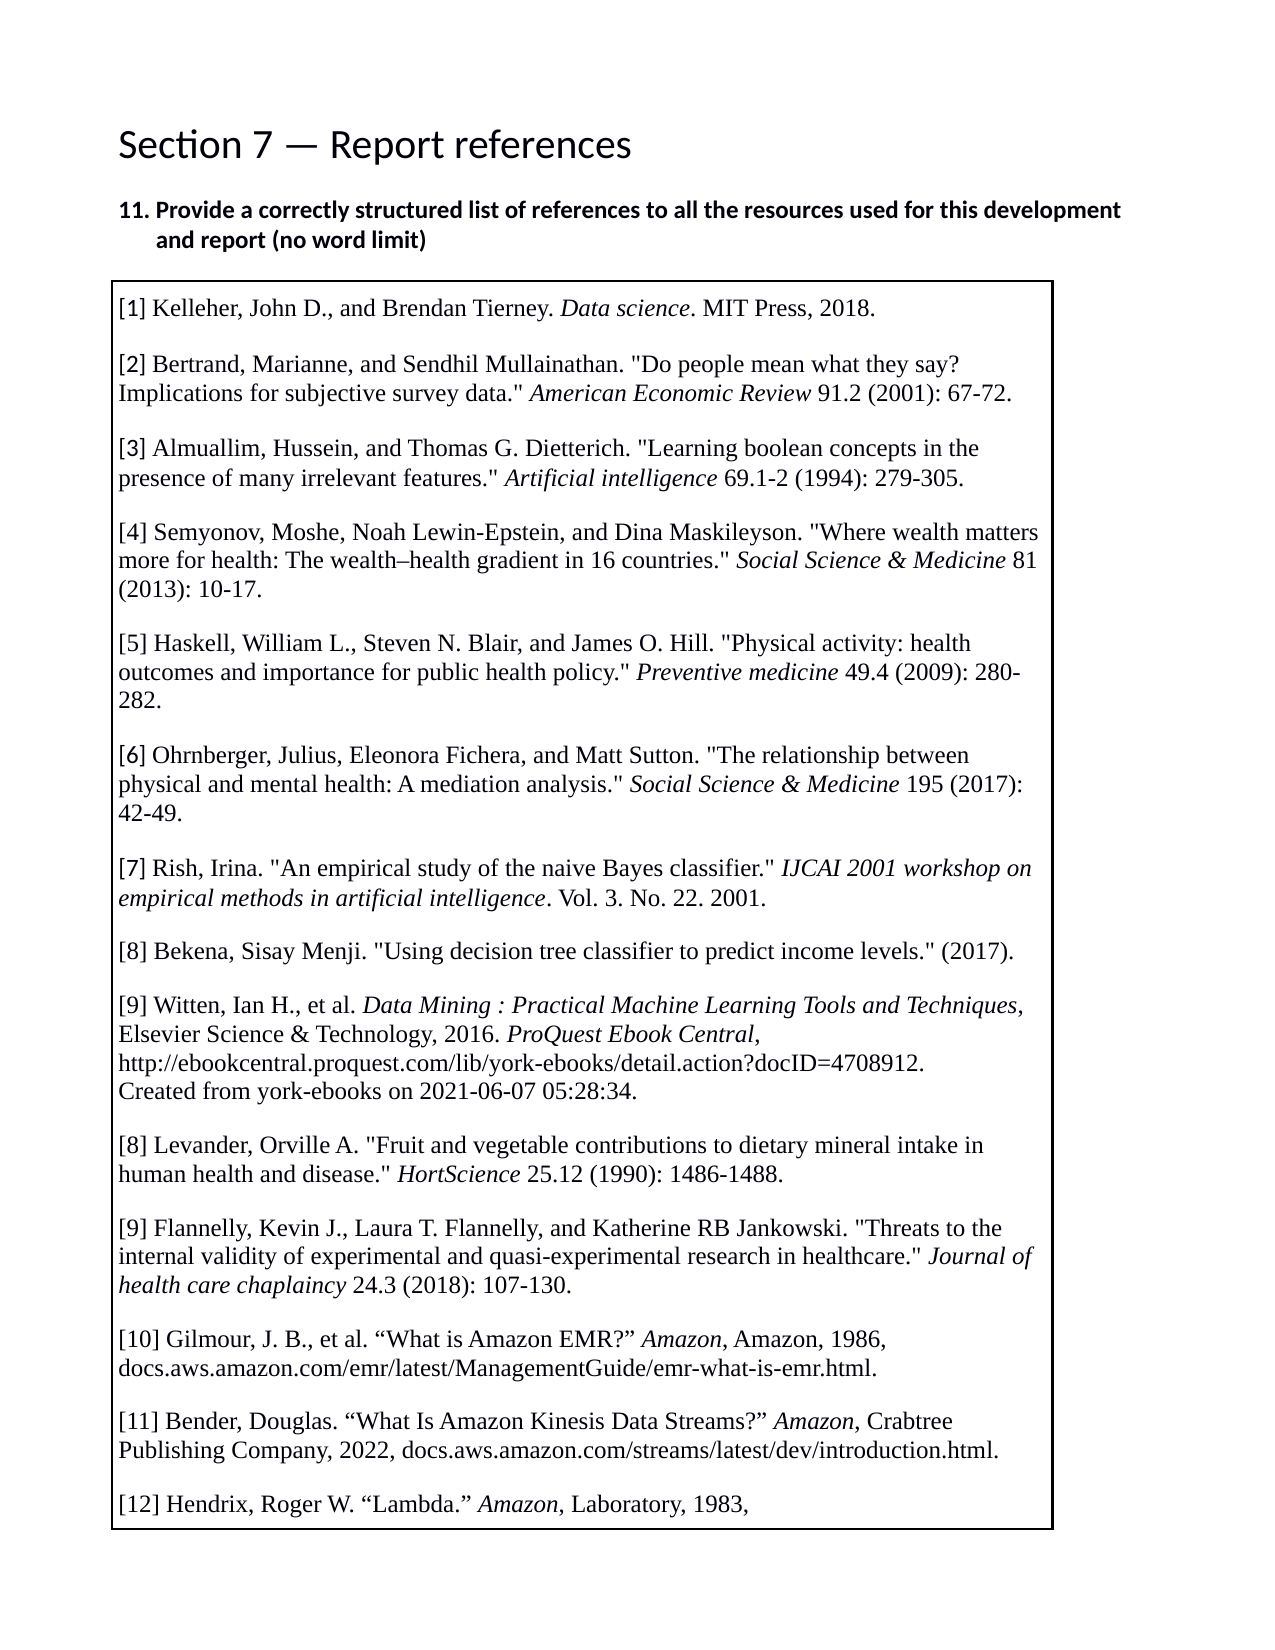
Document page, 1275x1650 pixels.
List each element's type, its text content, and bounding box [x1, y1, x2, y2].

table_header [113, 282, 1051, 1528]
subtitle Section 7 — Report references [118, 118, 1157, 169]
list Provide a correctly structured list of references to all the resources used for this development and report (no word limit) [118, 194, 1157, 255]
